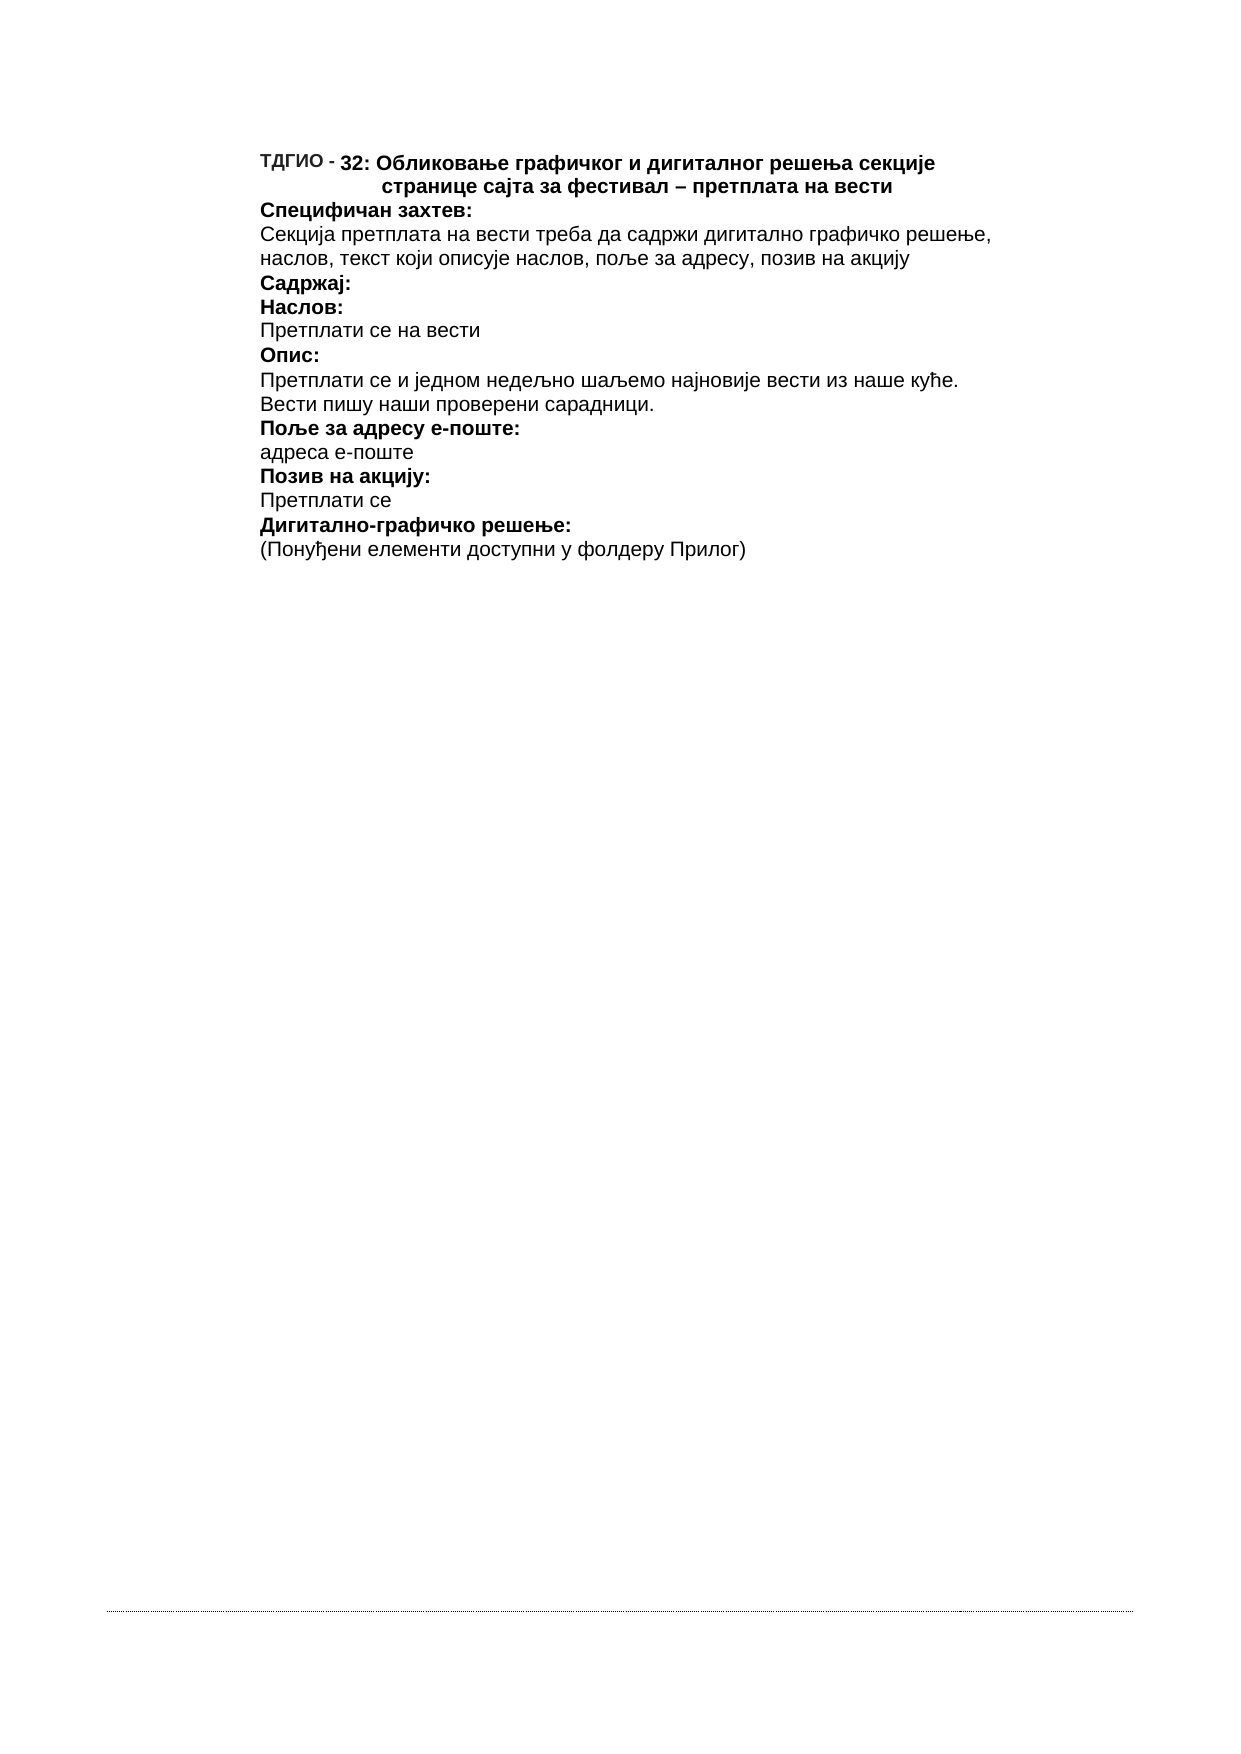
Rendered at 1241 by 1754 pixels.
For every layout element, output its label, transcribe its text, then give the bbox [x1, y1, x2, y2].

text Секција претплата на вести треба да садржи дигитално графичко решење, наслов, текст који описује наслов, поље за адресу, позив на акцију [260, 222, 999, 270]
text Специфичан захтев: [260, 198, 1090, 222]
text ТДГИО - 32: Обликовање графичког и дигиталног решења секције странице сајта за фестивал – претплата на вести [260, 150, 953, 198]
text Опис: [260, 344, 1090, 368]
text Наслов: [260, 295, 1090, 319]
text Дигитално-графичко решење: [260, 513, 1090, 537]
text Претплати се на вести [260, 319, 1090, 343]
text Садржај: [260, 271, 1090, 295]
text адреса е-поште [260, 440, 1090, 464]
text (Понуђени елементи доступни у фолдеру Прилог) [260, 537, 1090, 561]
text Претплати се и једном недељно шаљемо најновије вести из наше куће. Вести пишу наши проверени сарадници. [260, 368, 992, 416]
text Позив на акцију: [260, 465, 1090, 489]
text Поље за адресу е-поште: [260, 416, 1090, 440]
text Претплати се [260, 489, 1090, 512]
